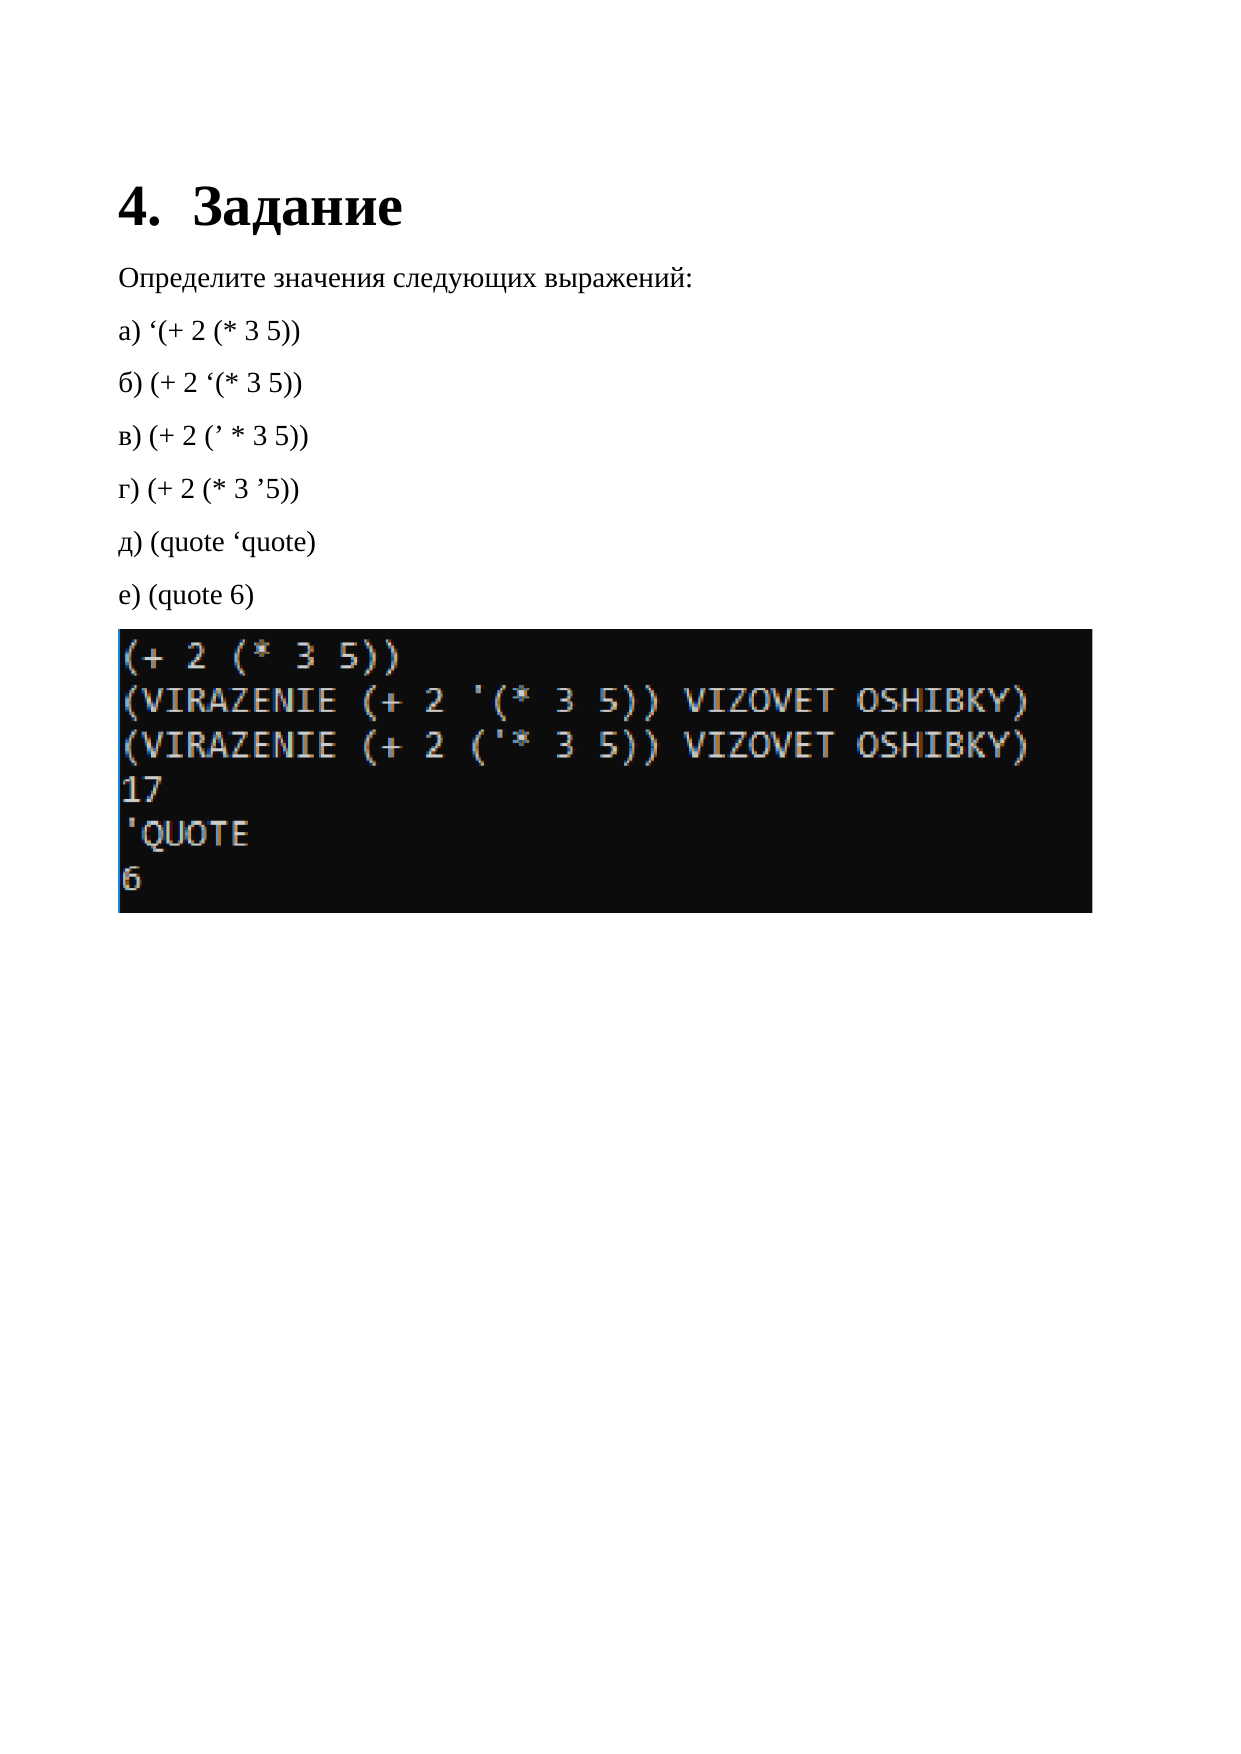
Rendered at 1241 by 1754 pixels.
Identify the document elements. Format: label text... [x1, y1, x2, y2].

list Задание [118, 171, 1152, 238]
text б) (+ 2 ‘(* 3 5)) [118, 366, 1152, 399]
text г) (+ 2 (* 3 ’5)) [118, 471, 1152, 505]
text е) (quote 6) [118, 577, 1152, 610]
text а) ‘(+ 2 (* 3 5)) [118, 313, 1152, 346]
text в) (+ 2 (’ * 3 5)) [118, 418, 1152, 452]
text Определите значения следующих выражений: [118, 260, 1152, 293]
picture [118, 629, 1093, 913]
text д) (quote ‘quote) [118, 524, 1152, 558]
